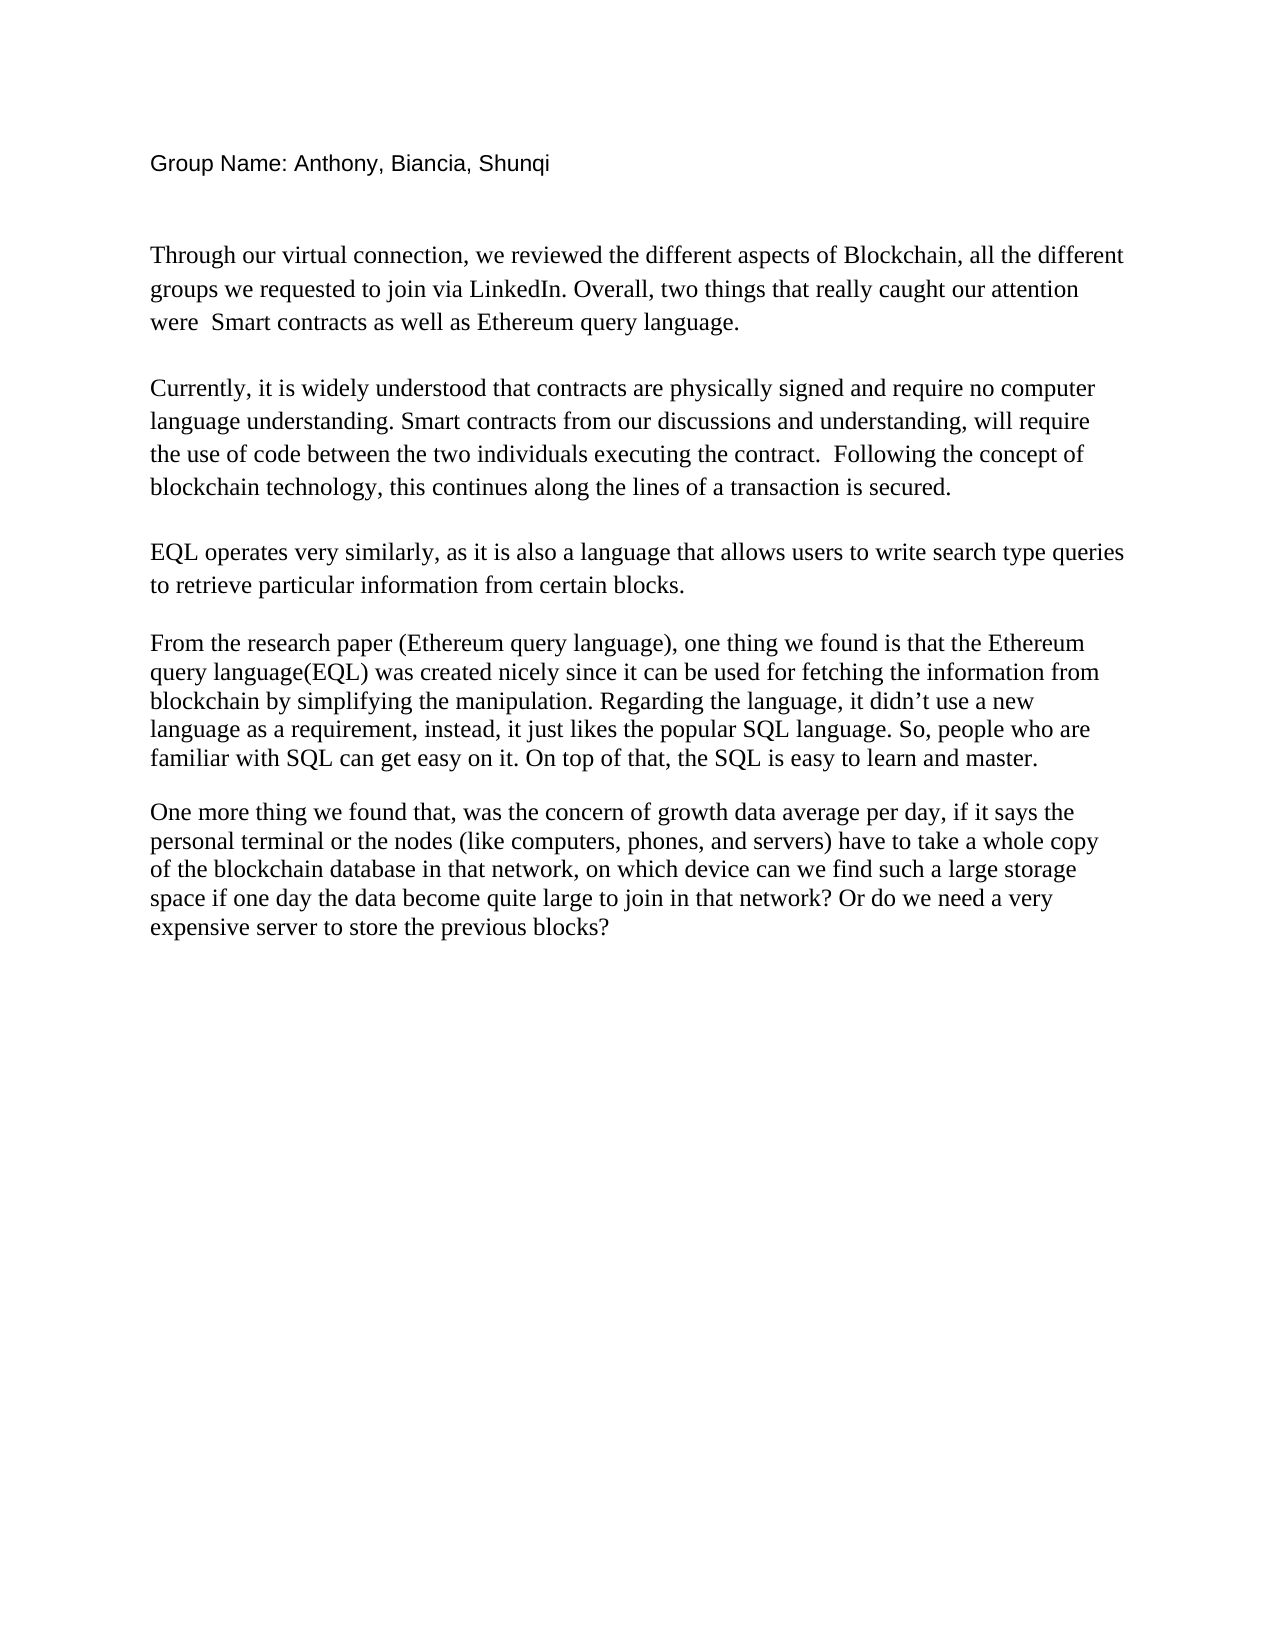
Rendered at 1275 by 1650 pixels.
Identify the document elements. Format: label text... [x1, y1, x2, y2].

text From the research paper (Ethereum query language), one thing we found is that the Ethereum query language(EQL) was created nicely since it can be used for fetching the information from blockchain by simplifying the manipulation. Regarding the language, it didn’t use a new language as a requirement, instead, it just likes the popular SQL language. So, people who are familiar with SQL can get easy on it. On top of that, the SQL is easy to learn and master. [150, 628, 1125, 772]
text Group Name: Anthony, Biancia, Shunqi [150, 150, 1125, 176]
text EQL operates very similarly, as it is also a language that allows users to write search type queries to retrieve particular information from certain blocks. [150, 537, 1125, 599]
text Currently, it is widely understood that contracts are physically signed and require no computer language understanding. Smart contracts from our discussions and understanding, will require the use of code between the two individuals executing the contract. Following the concept of blockchain technology, this continues along the lines of a transaction is secured. [150, 373, 1125, 501]
text Through our virtual connection, we reviewed the different aspects of Blockchain, all the different groups we requested to join via LinkedIn. Overall, two things that really caught our attention were Smart contracts as well as Ethereum query language. [150, 241, 1125, 335]
text One more thing we found that, was the concern of growth data average per day, if it says the personal terminal or the nodes (like computers, phones, and servers) have to take a whole copy of the blockchain database in that network, on which device can we find such a large storage space if one day the data become quite large to join in that network? Or do we need a very expensive server to store the previous blocks? [150, 797, 1125, 941]
